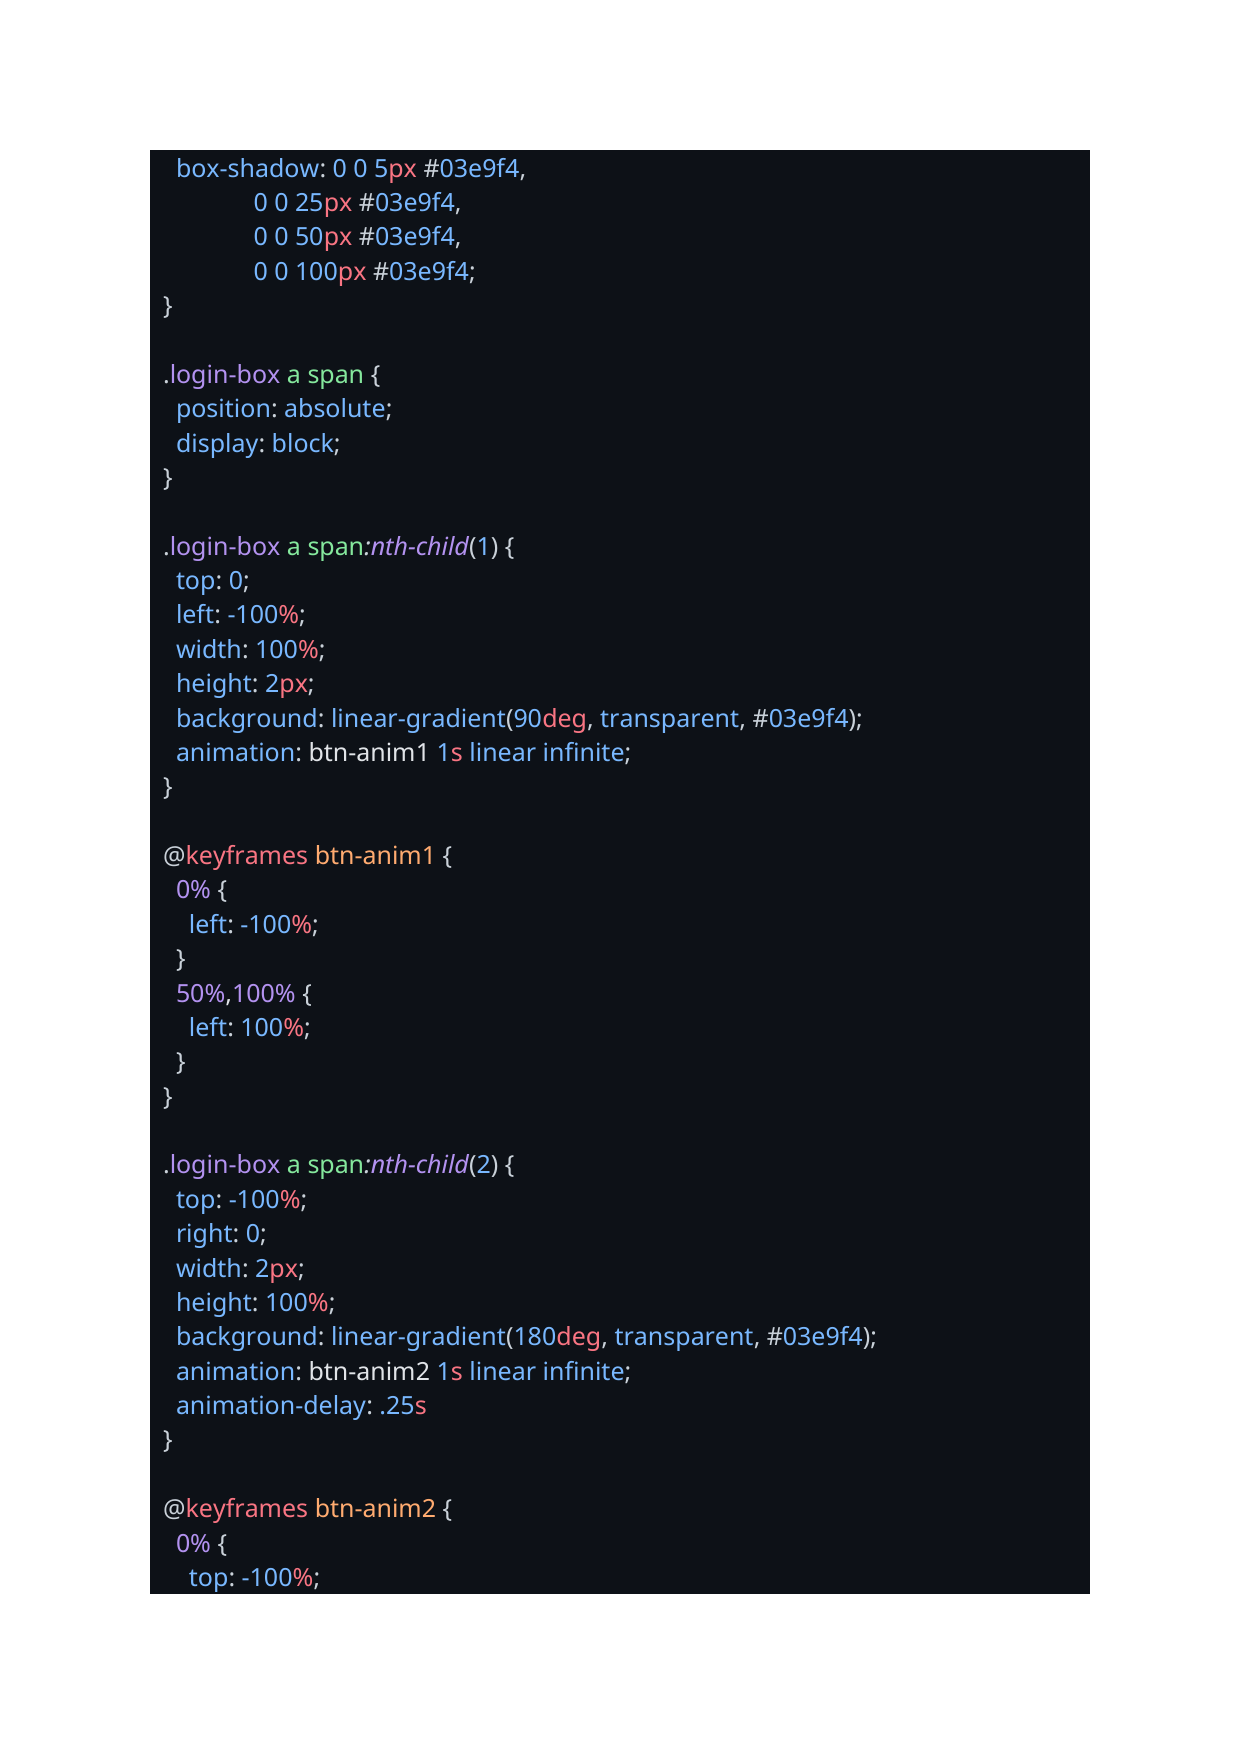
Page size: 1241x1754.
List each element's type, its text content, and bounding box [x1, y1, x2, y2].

text left: 100%; [150, 1009, 1090, 1044]
text 0 0 50px #03e9f4, [150, 219, 1090, 253]
text .login-box a span:nth-child(2) { [150, 1147, 1090, 1181]
text top: -100%; [150, 1559, 1090, 1594]
text display: block; [150, 425, 1090, 459]
text } [150, 459, 1090, 494]
text top: -100%; [150, 1181, 1090, 1216]
text left: -100%; [150, 597, 1090, 631]
text } [150, 1044, 1090, 1078]
text 0 0 25px #03e9f4, [150, 184, 1090, 219]
text @keyframes btn-anim2 { [150, 1491, 1090, 1525]
text animation-delay: .25s [150, 1387, 1090, 1422]
text .login-box a span:nth-child(1) { [150, 528, 1090, 562]
text animation: btn-anim2 1s linear infinite; [150, 1353, 1090, 1387]
text background: linear-gradient(90deg, transparent, #03e9f4); [150, 700, 1090, 734]
text 0% { [150, 872, 1090, 906]
text height: 2px; [150, 666, 1090, 700]
text box-shadow: 0 0 5px #03e9f4, [150, 150, 1090, 184]
text } [150, 1078, 1090, 1112]
text 50%,100% { [150, 975, 1090, 1009]
text .login-box a span { [150, 356, 1090, 391]
text width: 2px; [150, 1250, 1090, 1284]
text background: linear-gradient(180deg, transparent, #03e9f4); [150, 1319, 1090, 1353]
text @keyframes btn-anim1 { [150, 837, 1090, 872]
text } [150, 941, 1090, 975]
text } [150, 769, 1090, 803]
text } [150, 287, 1090, 322]
text width: 100%; [150, 631, 1090, 666]
text } [150, 1422, 1090, 1456]
text position: absolute; [150, 391, 1090, 425]
text 0 0 100px #03e9f4; [150, 253, 1090, 287]
text height: 100%; [150, 1284, 1090, 1319]
text 0% { [150, 1525, 1090, 1559]
text animation: btn-anim1 1s linear infinite; [150, 734, 1090, 769]
text right: 0; [150, 1216, 1090, 1250]
text top: 0; [150, 562, 1090, 597]
text left: -100%; [150, 906, 1090, 941]
